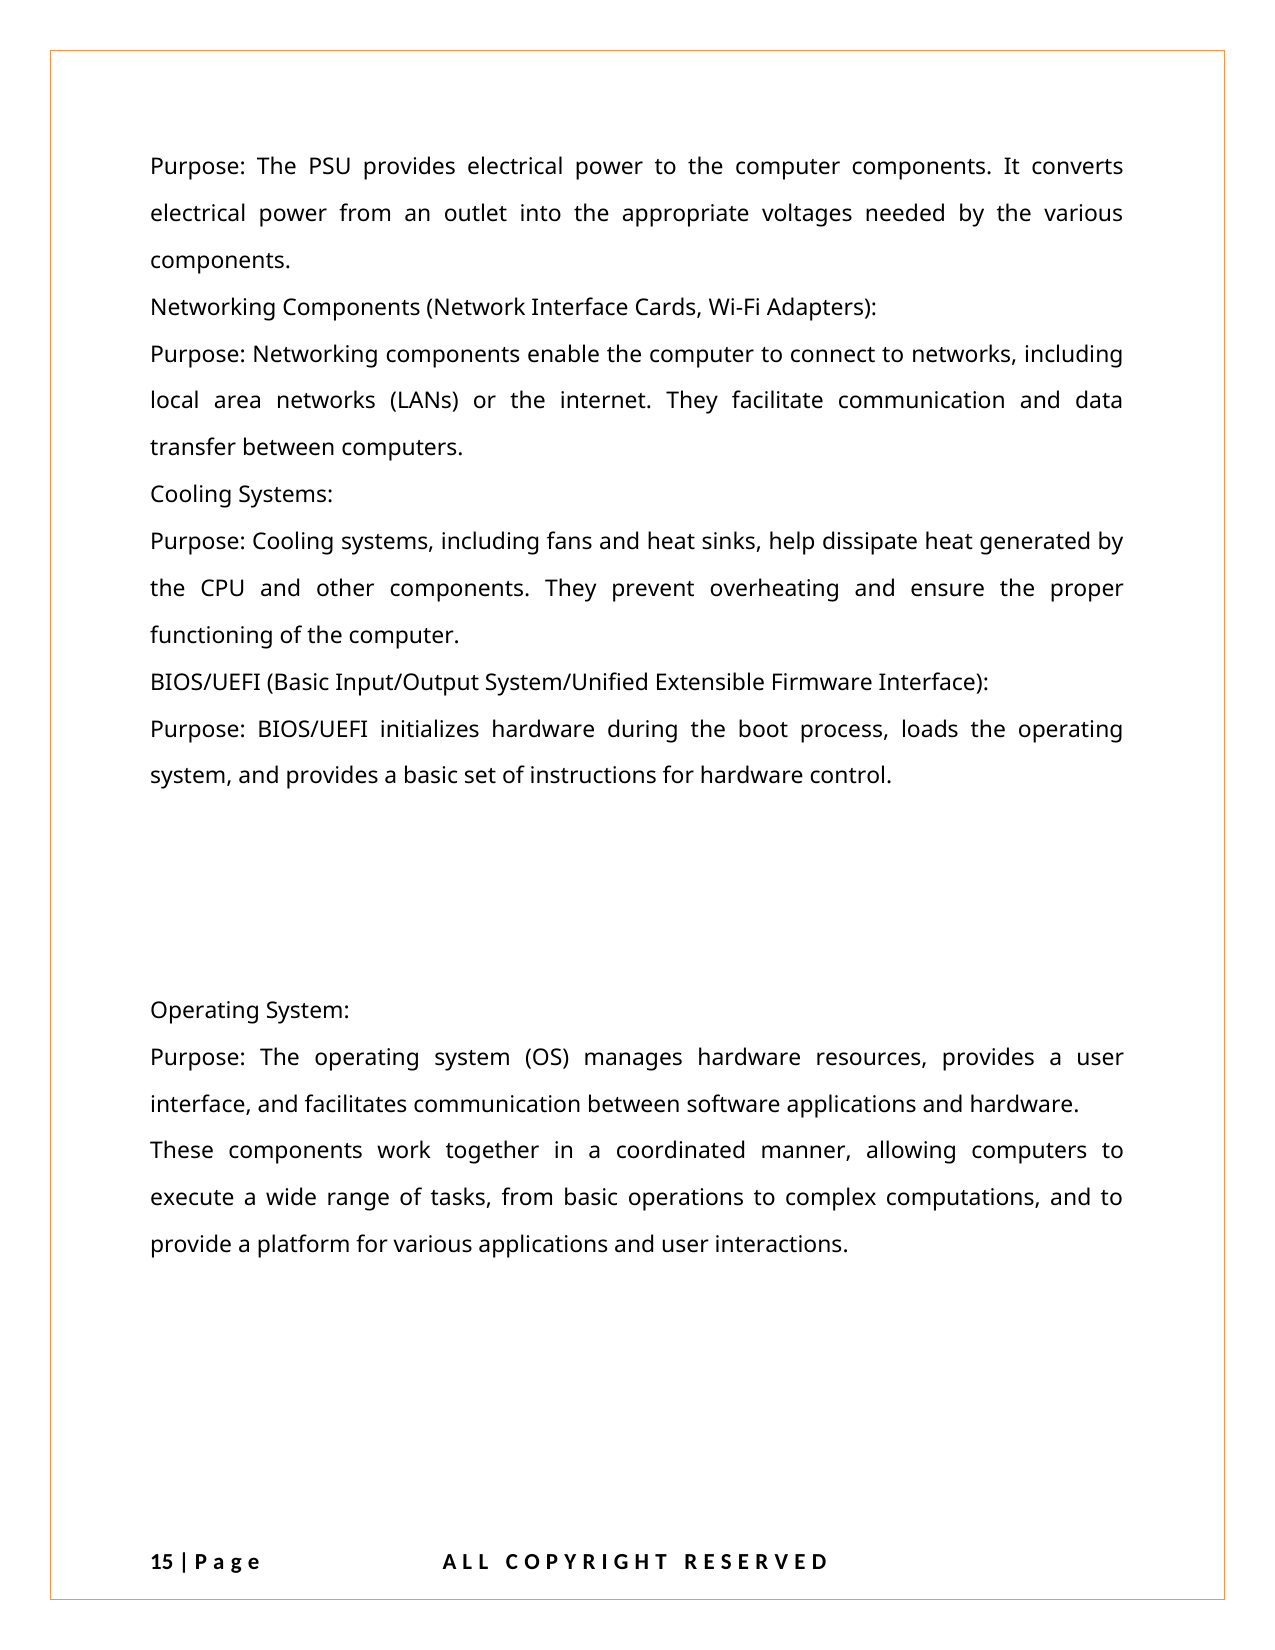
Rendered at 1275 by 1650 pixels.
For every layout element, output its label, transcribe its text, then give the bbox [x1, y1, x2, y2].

text These components work together in a coordinated manner, allowing computers to execute a wide range of tasks, from basic operations to complex computations, and to provide a platform for various applications and user interactions. [150, 1134, 1125, 1259]
text BIOS/UEFI (Basic Input/Output System/Unified Extensible Firmware Interface): [150, 666, 1125, 697]
text Purpose: The operating system (OS) manages hardware resources, provides a user interface, and facilitates communication between software applications and hardware. [150, 1041, 1125, 1119]
text Networking Components (Network Interface Cards, Wi-Fi Adapters): [150, 291, 1125, 322]
text Purpose: The PSU provides electrical power to the computer components. It converts electrical power from an outlet into the appropriate voltages needed by the various components. [150, 150, 1125, 275]
text Cooling Systems: [150, 478, 1125, 509]
text Purpose: Networking components enable the computer to connect to networks, including local area networks (LANs) or the internet. They facilitate communication and data transfer between computers. [150, 337, 1125, 462]
text Purpose: Cooling systems, including fans and heat sinks, help dissipate heat generated by the CPU and other components. They prevent overheating and ensure the proper functioning of the computer. [150, 525, 1125, 650]
text Operating System: [150, 994, 1125, 1025]
text Purpose: BIOS/UEFI initializes hardware during the boot process, loads the operating system, and provides a basic set of instructions for hardware control. [150, 712, 1125, 791]
